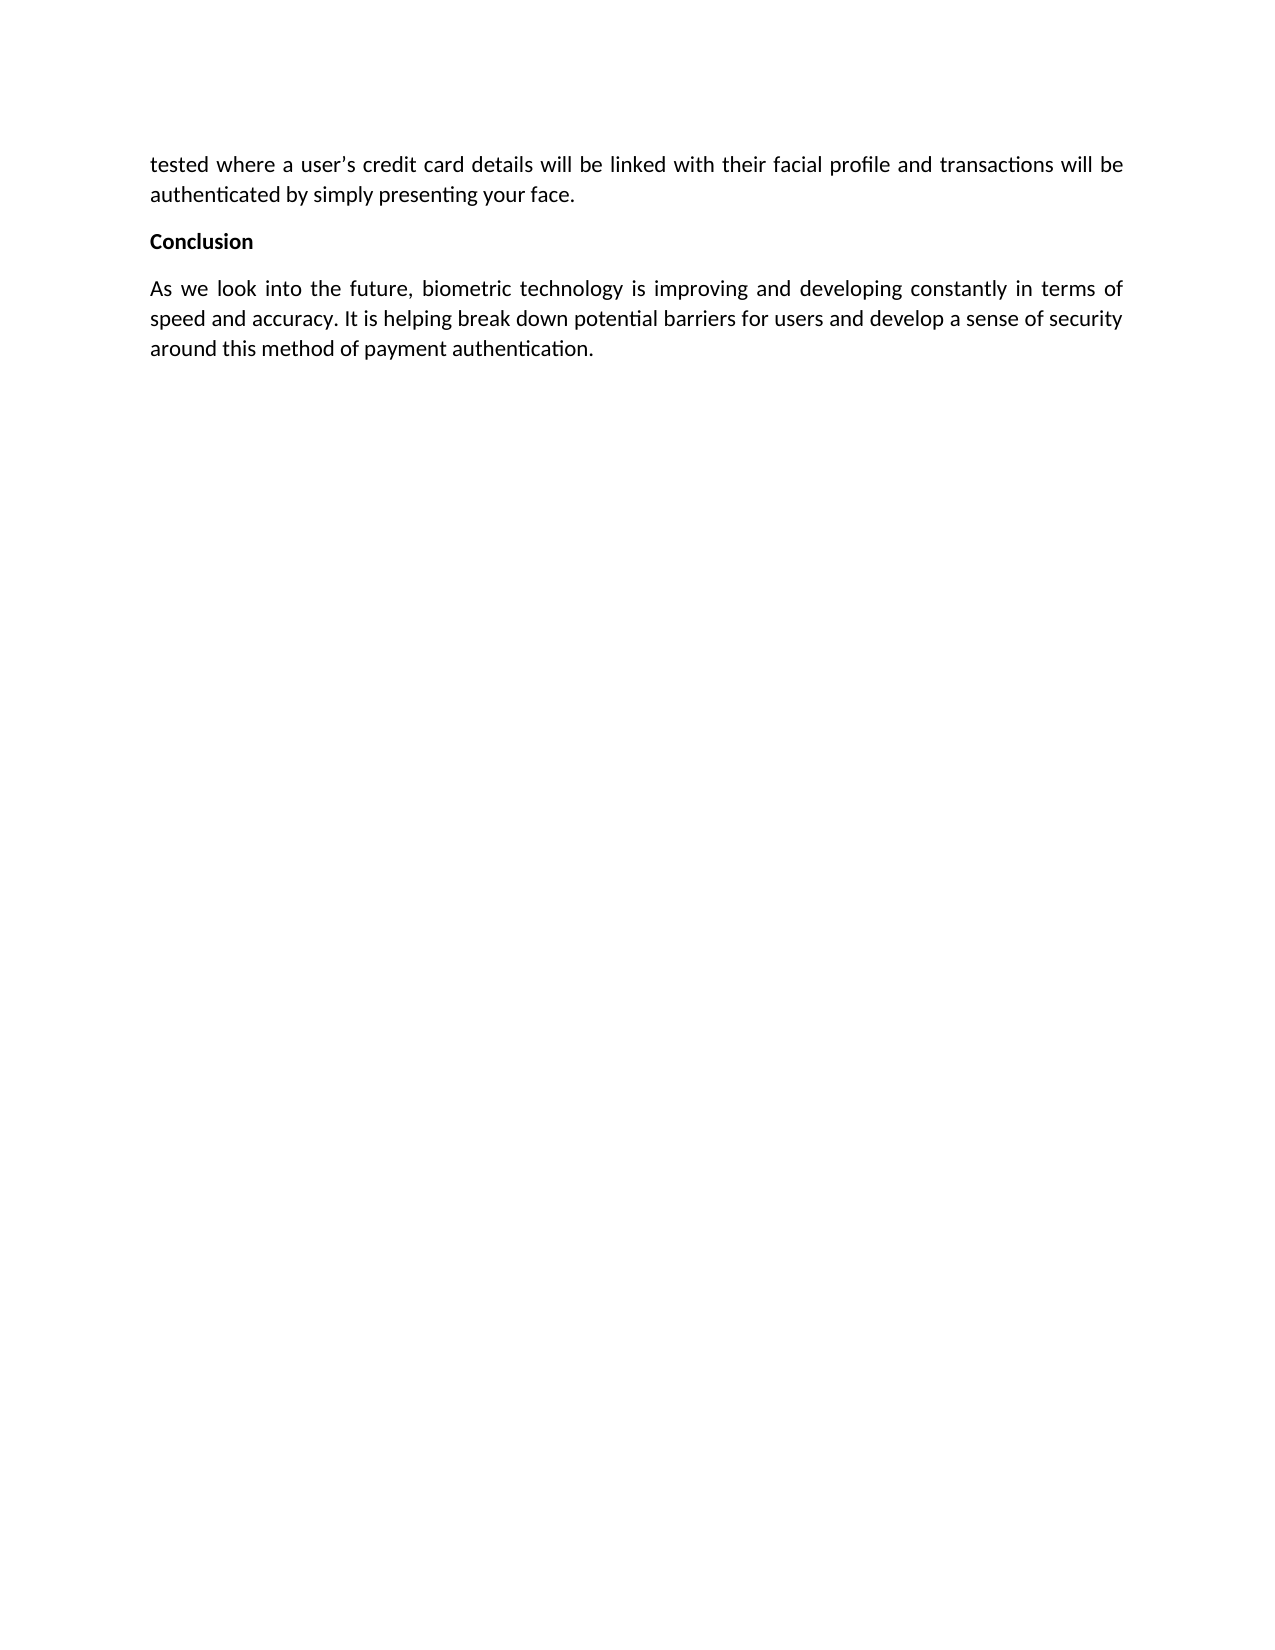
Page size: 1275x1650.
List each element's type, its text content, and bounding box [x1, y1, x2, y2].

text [150, 150, 1125, 208]
text As we look into the future, biometric technology is improving and developing constantly in terms of speed and accuracy. It is helping break down potential barriers for users and develop a sense of security around this method of payment authentication. [150, 274, 1125, 362]
text Conclusion [150, 227, 1125, 255]
